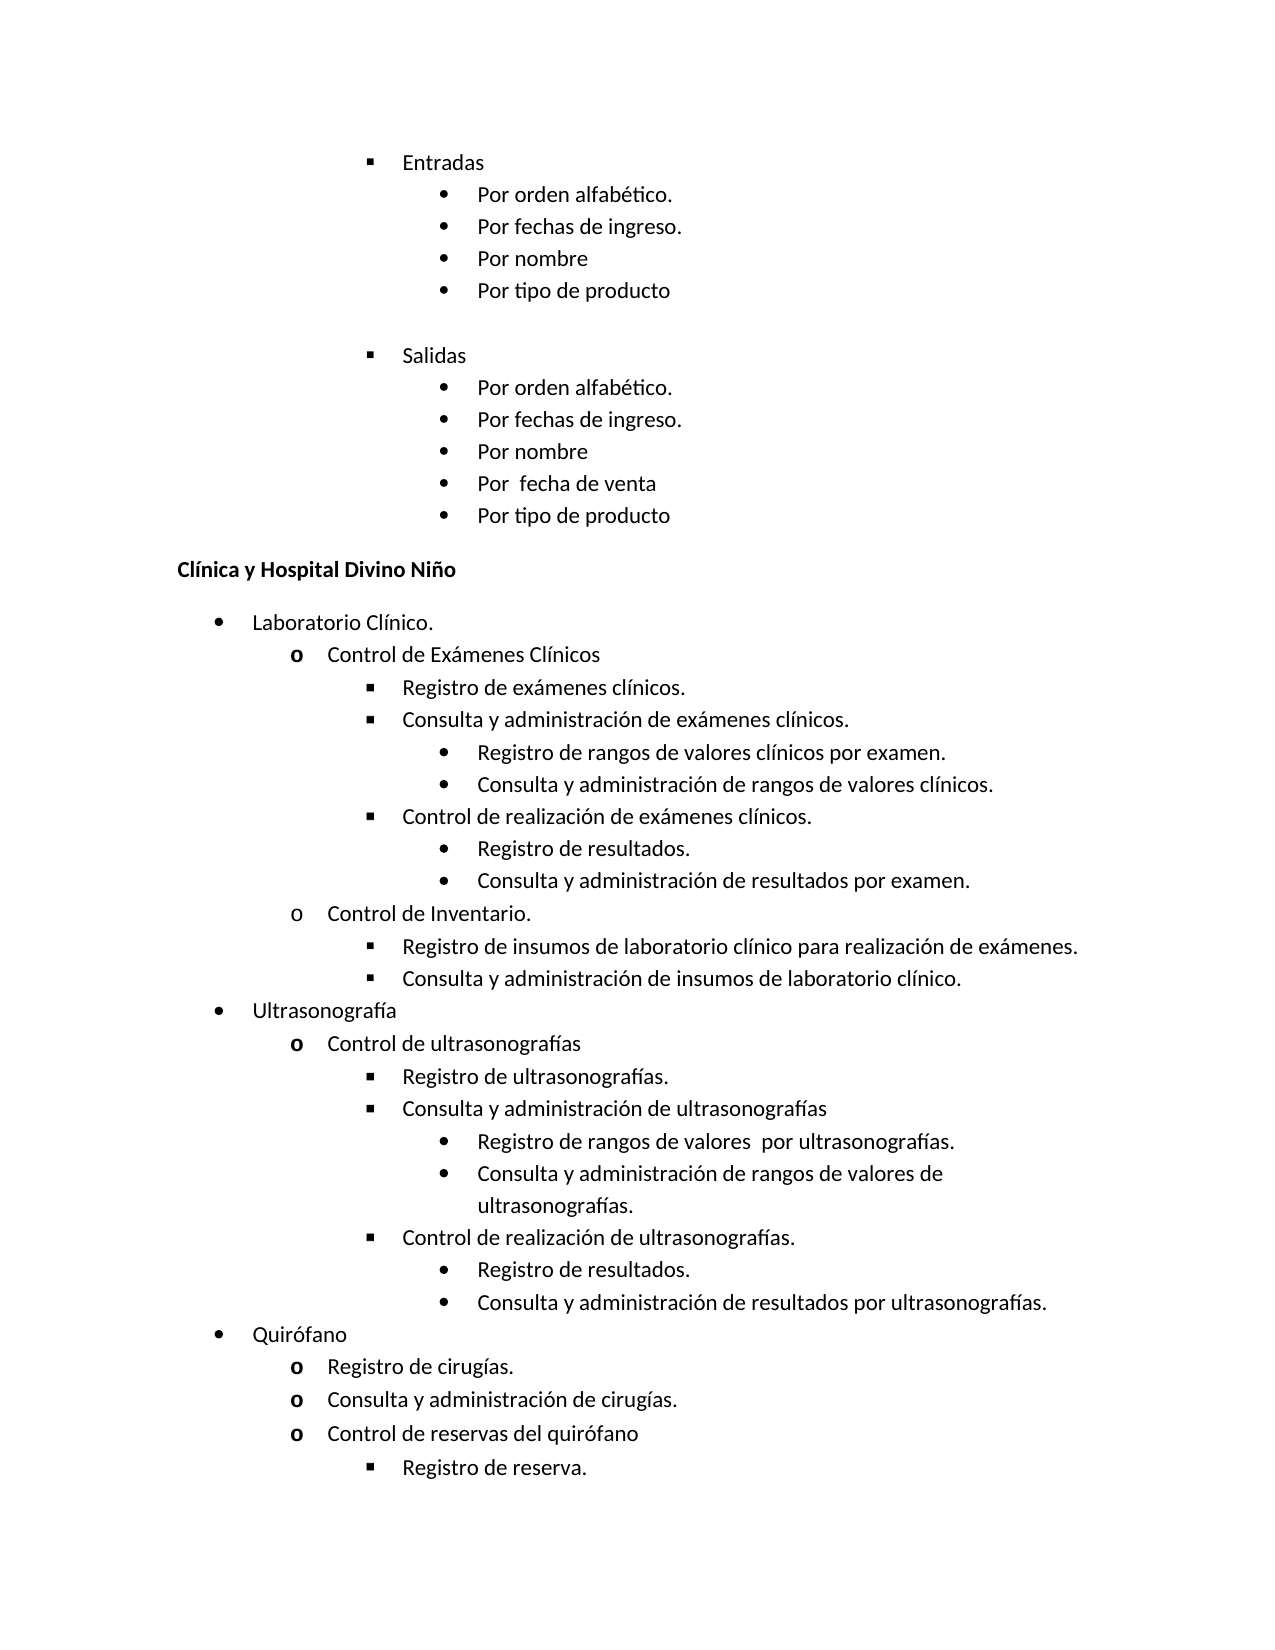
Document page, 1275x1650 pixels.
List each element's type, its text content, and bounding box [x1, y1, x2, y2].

list Por tipo de producto [440, 276, 1098, 304]
list Registro de cirugías. [290, 1352, 1098, 1381]
list Registro de exámenes clínicos. [365, 673, 1098, 701]
list Registro de rangos de valores por ultrasonografías. [440, 1127, 1098, 1155]
list Ultrasonografía [215, 997, 1098, 1025]
list Registro de resultados. [440, 1256, 1098, 1283]
list Consulta y administración de rangos de valores clínicos. [440, 770, 1098, 798]
list Consulta y administración de insumos de laboratorio clínico. [365, 964, 1098, 992]
list Consulta y administración de ultrasonografías [365, 1094, 1098, 1123]
list Por fechas de ingreso. [440, 405, 1098, 433]
list Por nombre [440, 244, 1098, 272]
list Consulta y administración de exámenes clínicos. [365, 706, 1098, 734]
list Control de ultrasonografías [290, 1029, 1098, 1058]
list Por orden alfabético. [440, 373, 1098, 401]
list Por orden alfabético. [440, 180, 1098, 208]
list Consulta y administración de resultados por examen. [440, 867, 1098, 894]
list Registro de ultrasonografías. [365, 1062, 1098, 1090]
list Registro de rangos de valores clínicos por examen. [440, 738, 1098, 766]
list Registro de insumos de laboratorio clínico para realización de exámenes. [365, 932, 1098, 960]
list Control de reservas del quirófano [290, 1419, 1098, 1448]
list Por fecha de venta [440, 469, 1098, 497]
list Registro de resultados. [440, 834, 1098, 862]
list Control de realización de ultrasonografías. [365, 1223, 1098, 1251]
list Por fechas de ingreso. [440, 212, 1098, 240]
text Clínica y Hospital Divino Niño [177, 555, 1098, 583]
list Registro de reserva. [365, 1453, 1098, 1481]
list Quirófano [215, 1320, 1098, 1348]
list Control de Exámenes Clínicos [290, 640, 1098, 669]
list Consulta y administración de cirugías. [290, 1386, 1098, 1415]
list Laboratorio Clínico. [215, 608, 1098, 636]
list Por nombre [440, 437, 1098, 465]
list Control de realización de exámenes clínicos. [365, 802, 1098, 830]
list Salidas [365, 341, 1098, 369]
list Control de Inventario. [290, 899, 1098, 928]
list Consulta y administración de resultados por ultrasonografías. [440, 1288, 1098, 1316]
list Entradas [365, 148, 1098, 176]
list Por tipo de producto [440, 502, 1098, 530]
list Consulta y administración de rangos de valores de ultrasonografías. [440, 1159, 1098, 1219]
